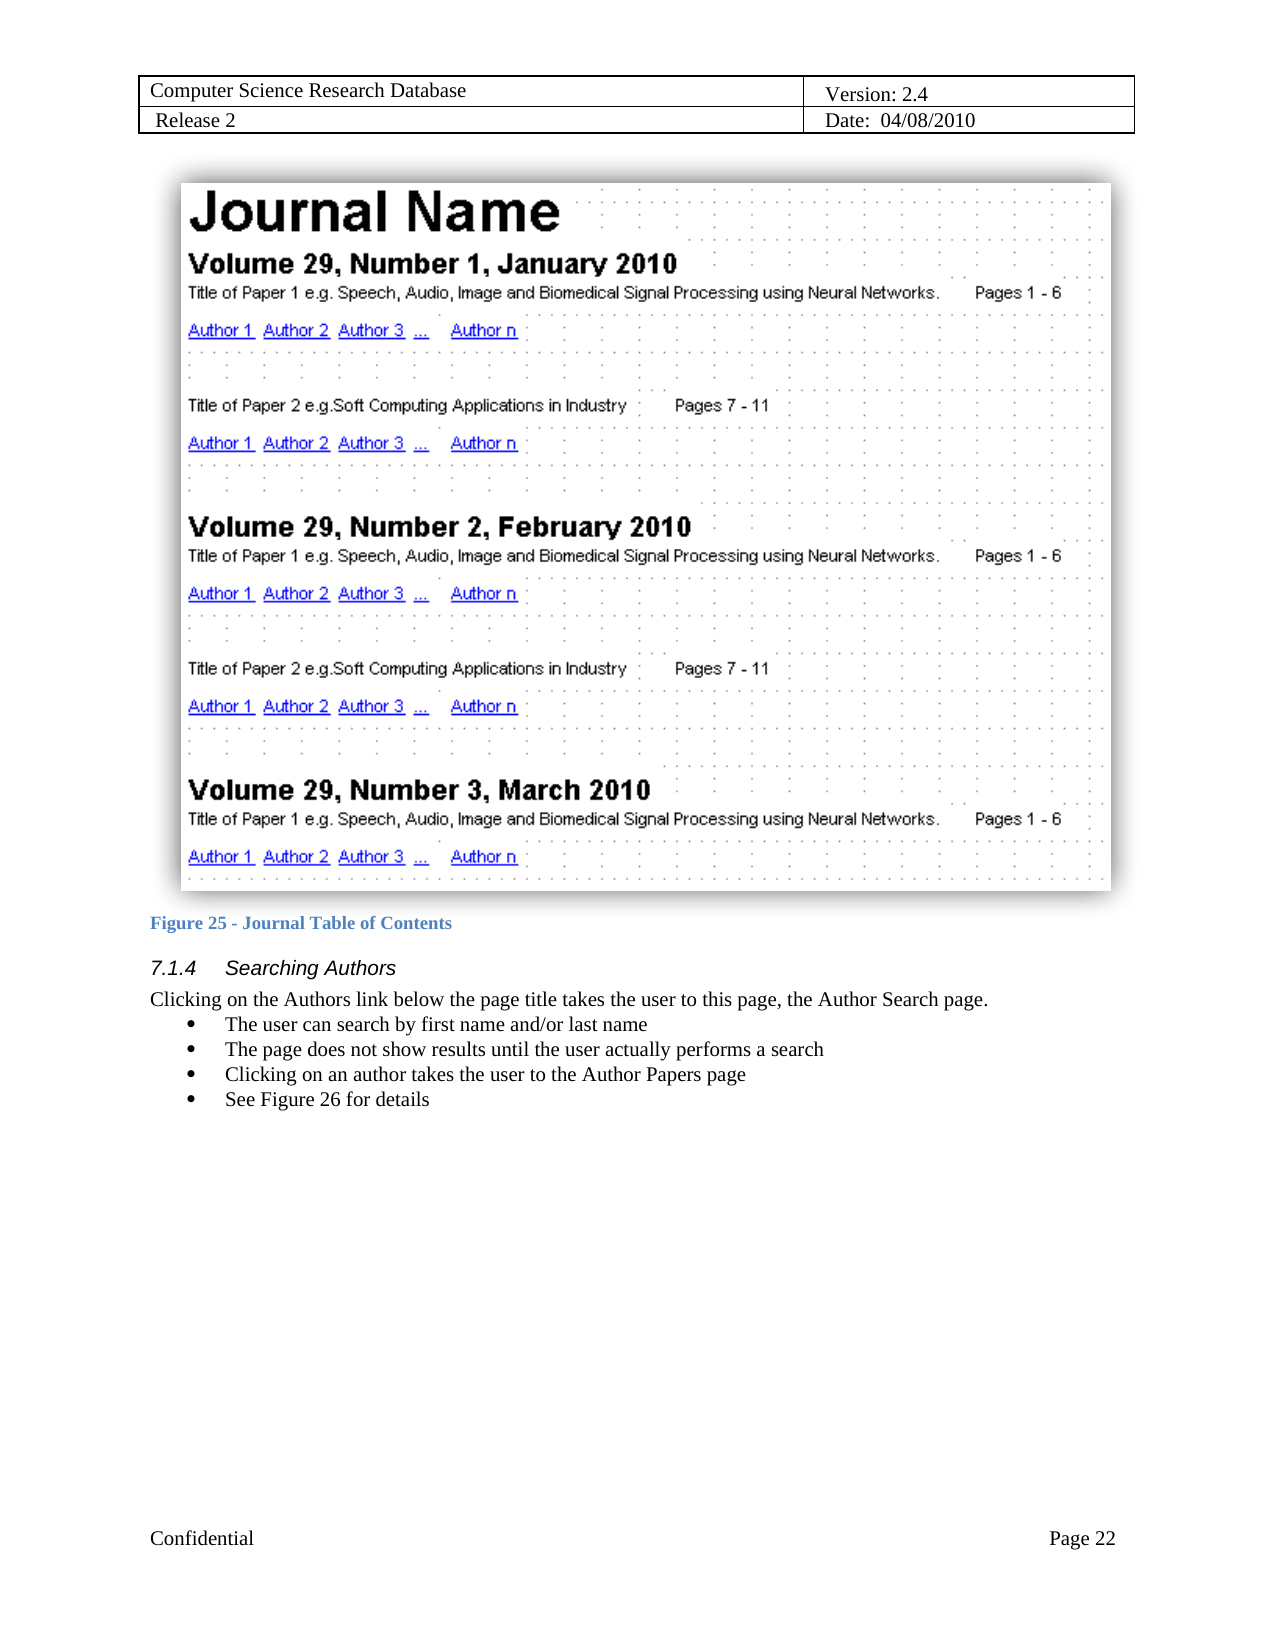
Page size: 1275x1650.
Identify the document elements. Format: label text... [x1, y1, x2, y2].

list The page does not show results until the user actually performs a search [187, 1036, 1125, 1061]
picture [181, 183, 1111, 891]
text Clicking on the Authors link below the page title takes the user to this page, the Author Search page. [150, 986, 1125, 1011]
list The user can search by first name and/or last name [187, 1011, 1125, 1036]
list Clicking on an author takes the user to the Author Papers page [187, 1061, 1125, 1086]
list See Figure 26 for details [187, 1086, 1125, 1111]
subtitle Searching Authors [150, 954, 1125, 979]
